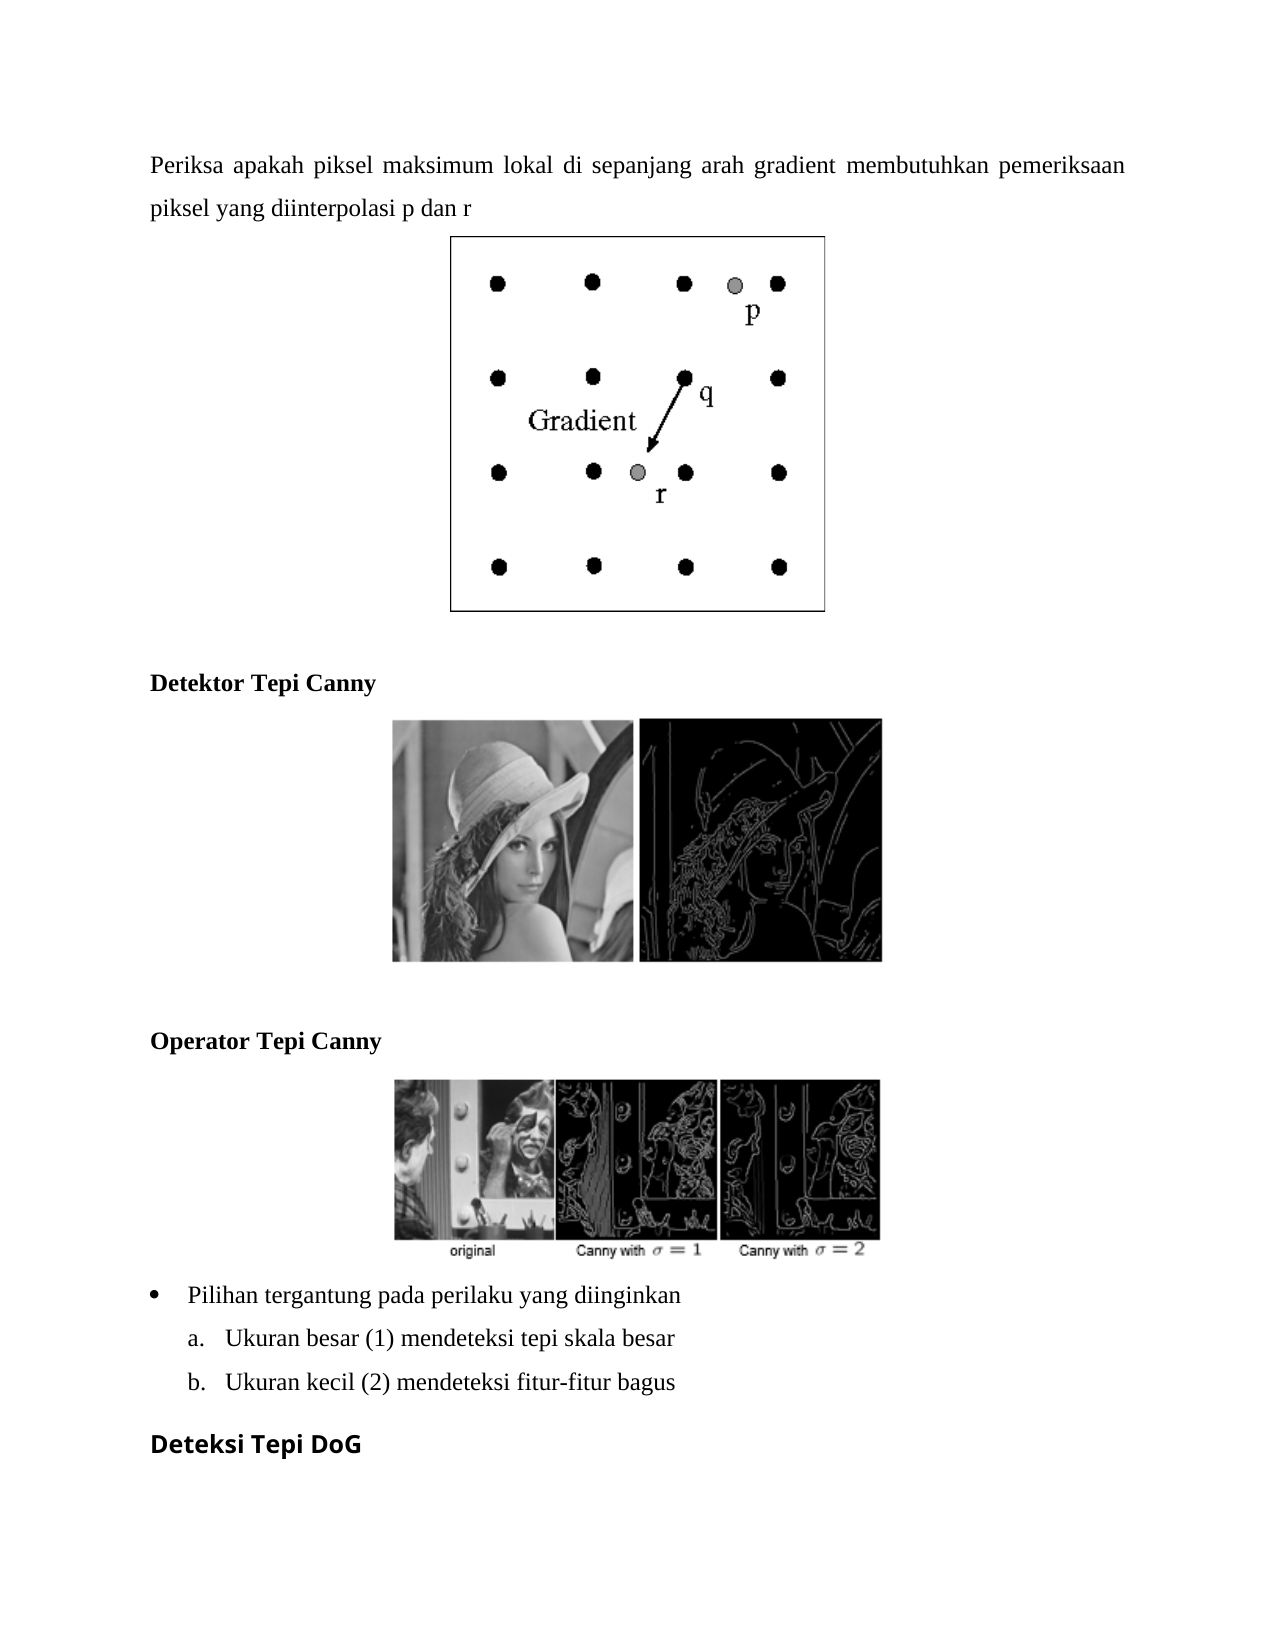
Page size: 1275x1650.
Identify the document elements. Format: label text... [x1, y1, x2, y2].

list Ukuran besar (1) mendeteksi tepi skala besar [187, 1323, 1125, 1352]
list Periksa apakah piksel maksimum lokal di sepanjang arah gradient membutuhkan pemeriksaan piksel yang diinterpolasi p dan r [150, 150, 1125, 222]
list Detektor Tepi Canny [150, 668, 1125, 697]
picture [388, 711, 887, 970]
picture [390, 1069, 885, 1267]
list Pilihan tergantung pada perilaku yang diinginkan [150, 1280, 1125, 1309]
list Operator Tepi Canny [150, 1026, 1125, 1055]
list Ukuran kecil (2) mendeteksi fitur-fitur bagus [187, 1367, 1125, 1395]
text Deteksi Tepi DoG [150, 1426, 1125, 1460]
